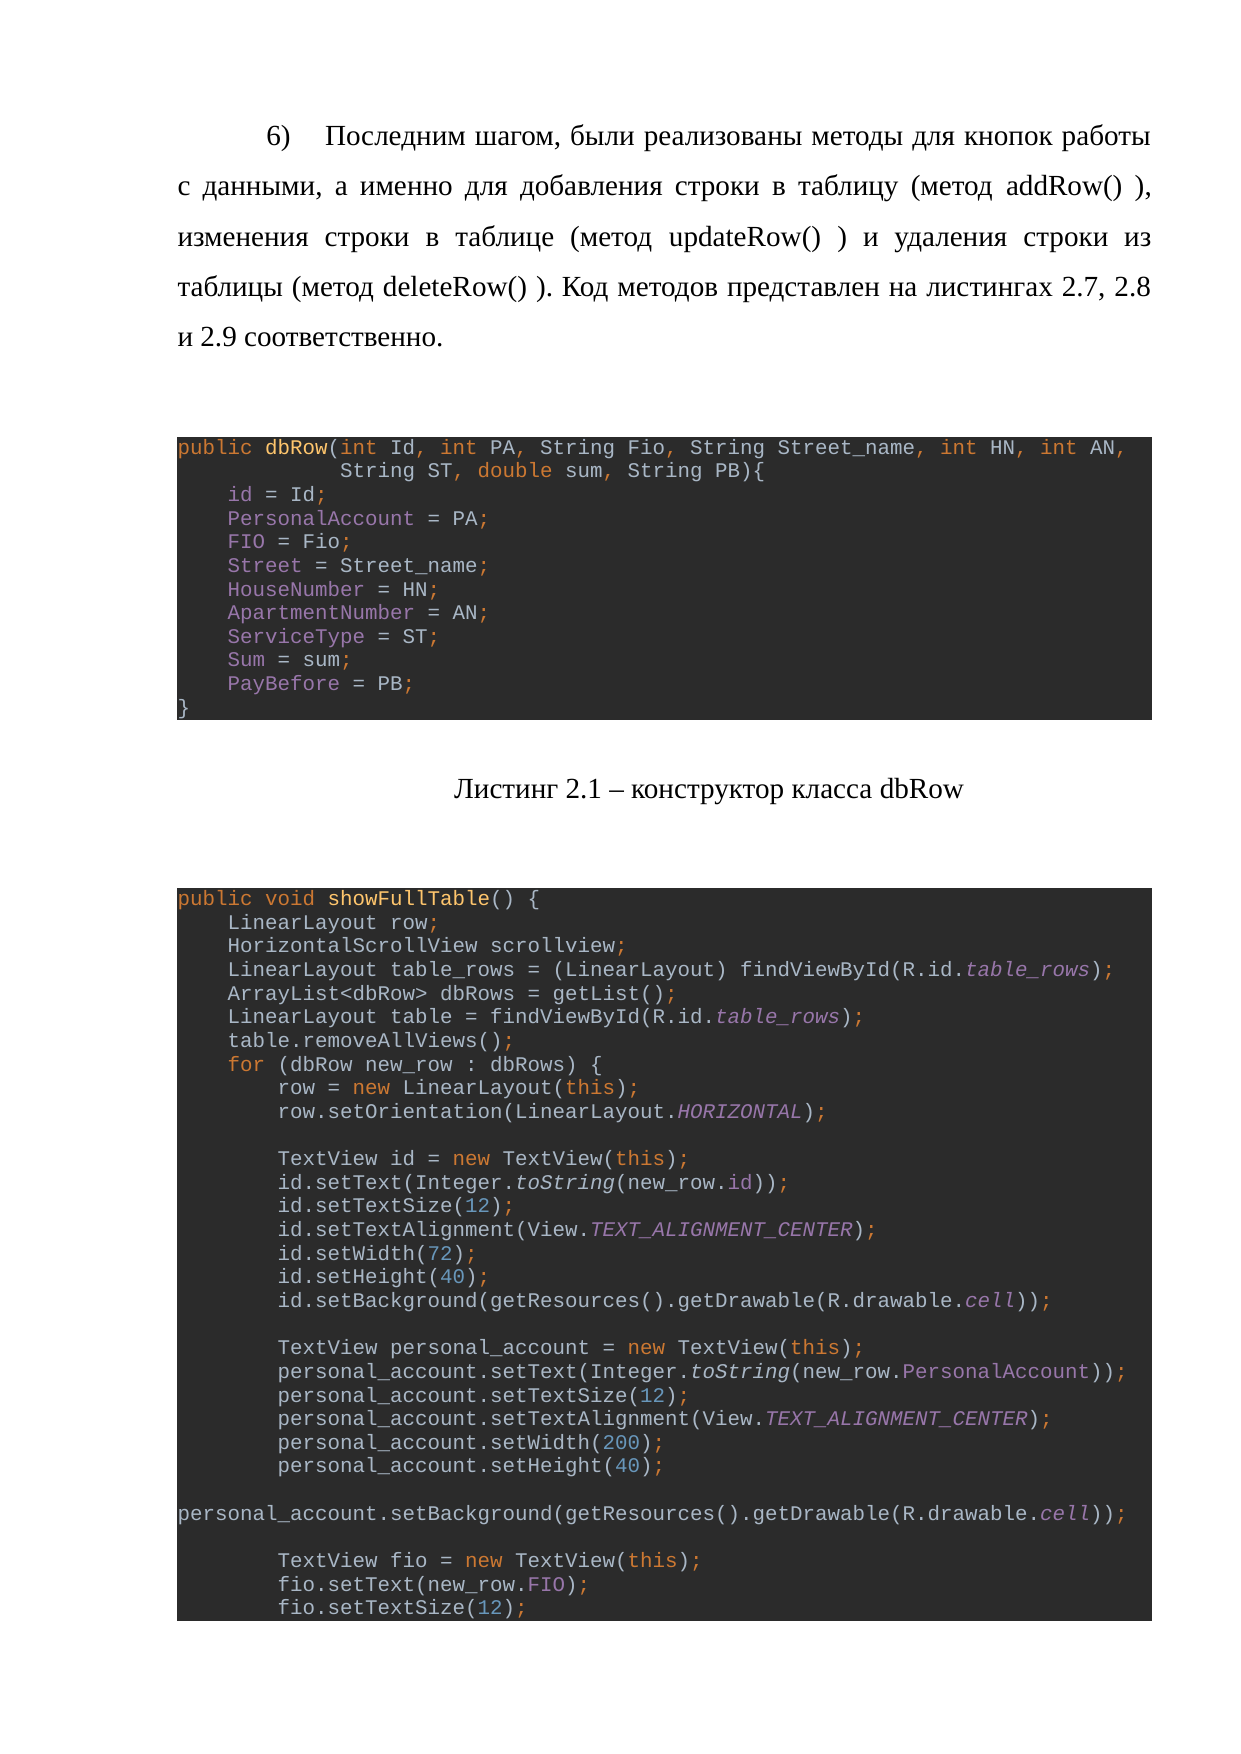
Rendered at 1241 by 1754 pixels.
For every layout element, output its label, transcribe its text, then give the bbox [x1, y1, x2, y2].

list Последним шагом, были реализованы методы для кнопок работы с данными, а именно для добавления строки в таблицу (метод addRow() ), изменения строки в таблице (метод updateRow() ) и удаления строки из таблицы (метод deleteRow() ). Код методов представлен на листингах 2.7, 2.8 и 2.9 соответственно. [177, 118, 1152, 353]
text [177, 888, 1152, 1621]
list Листинг 2.1 – конструктор класса dbRow [266, 771, 1152, 804]
text public dbRow(int Id, int PA, String Fio, String Street_name, int HN, int AN, String ST, double sum, String PB){ id = Id; PersonalAccount = PA; FIO = Fio; Street = Street_name; HouseNumber = HN; ApartmentNumber = AN; ServiceType = ST; Sum = sum; PayBefore = PB; } [177, 437, 1152, 720]
